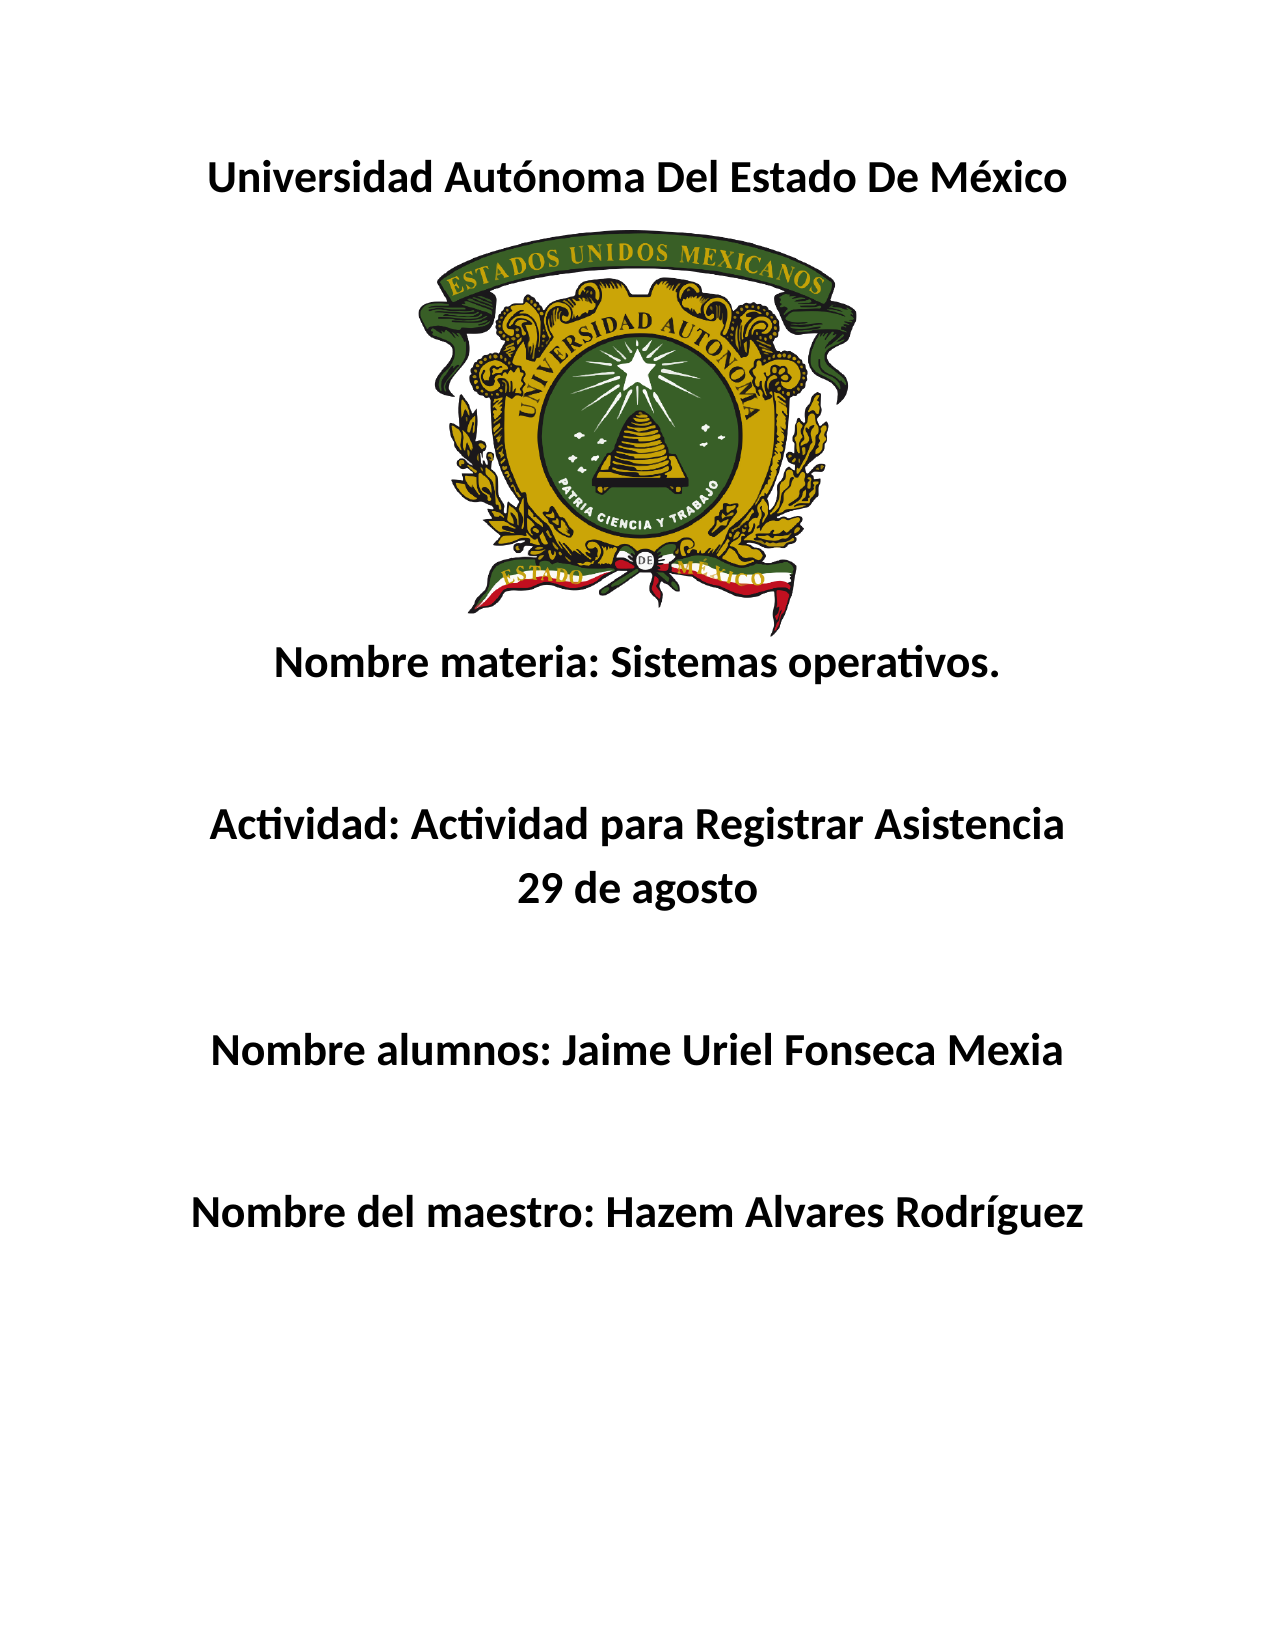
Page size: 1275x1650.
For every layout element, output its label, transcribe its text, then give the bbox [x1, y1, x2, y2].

text Nombre materia: Sistemas operativos. [177, 633, 1098, 689]
picture [418, 230, 857, 637]
text Universidad Autónoma Del Estado De México [177, 148, 1098, 203]
text Nombre alumnos: Jaime Uriel Fonseca Mexia [177, 1021, 1098, 1077]
text Nombre del maestro: Hazem Alvares Rodríguez [177, 1183, 1098, 1239]
text Actividad: Actividad para Registrar Asistencia 29 de agosto [177, 795, 1098, 915]
